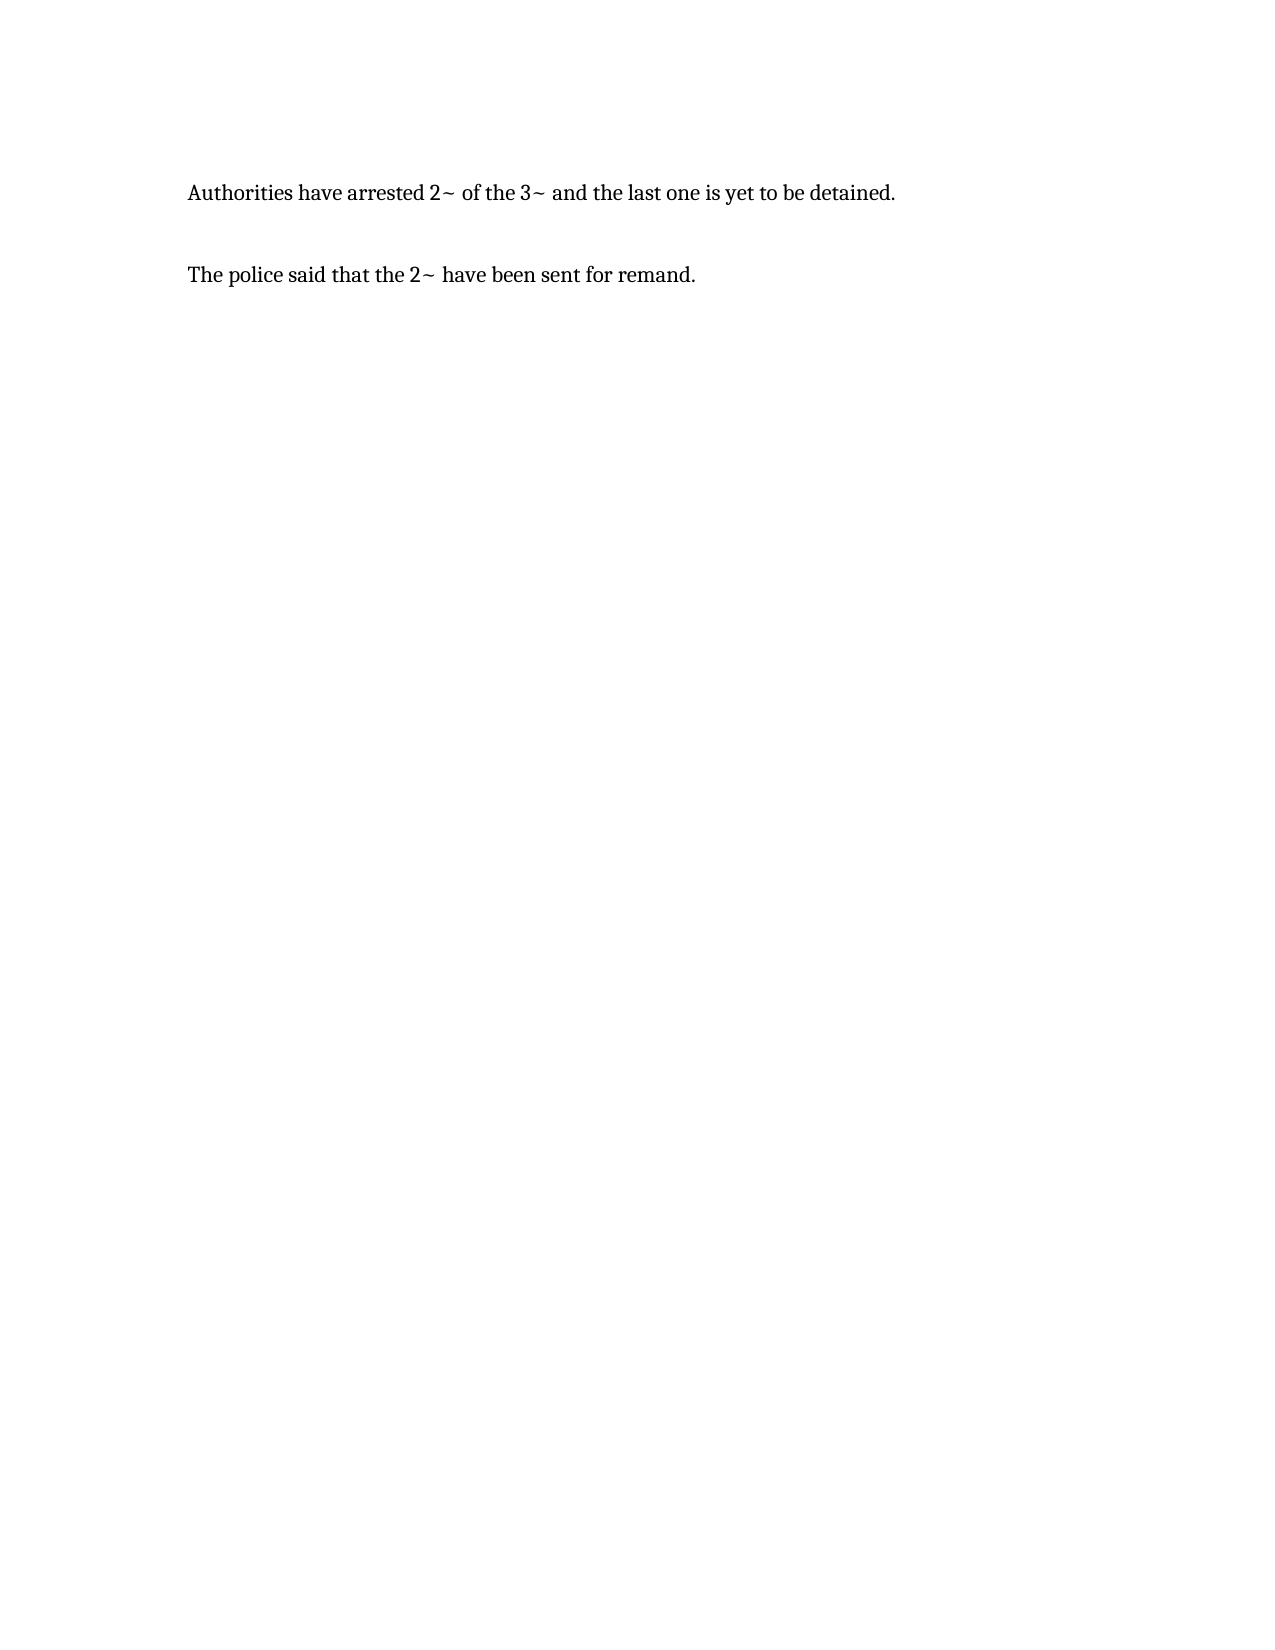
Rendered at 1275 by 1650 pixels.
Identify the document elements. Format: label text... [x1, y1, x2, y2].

text The police said that the 2~ have been sent for remand. [187, 231, 1087, 288]
text Authorities have arrested 2~ of the 3~ and the last one is yet to be detained. [187, 150, 1087, 207]
